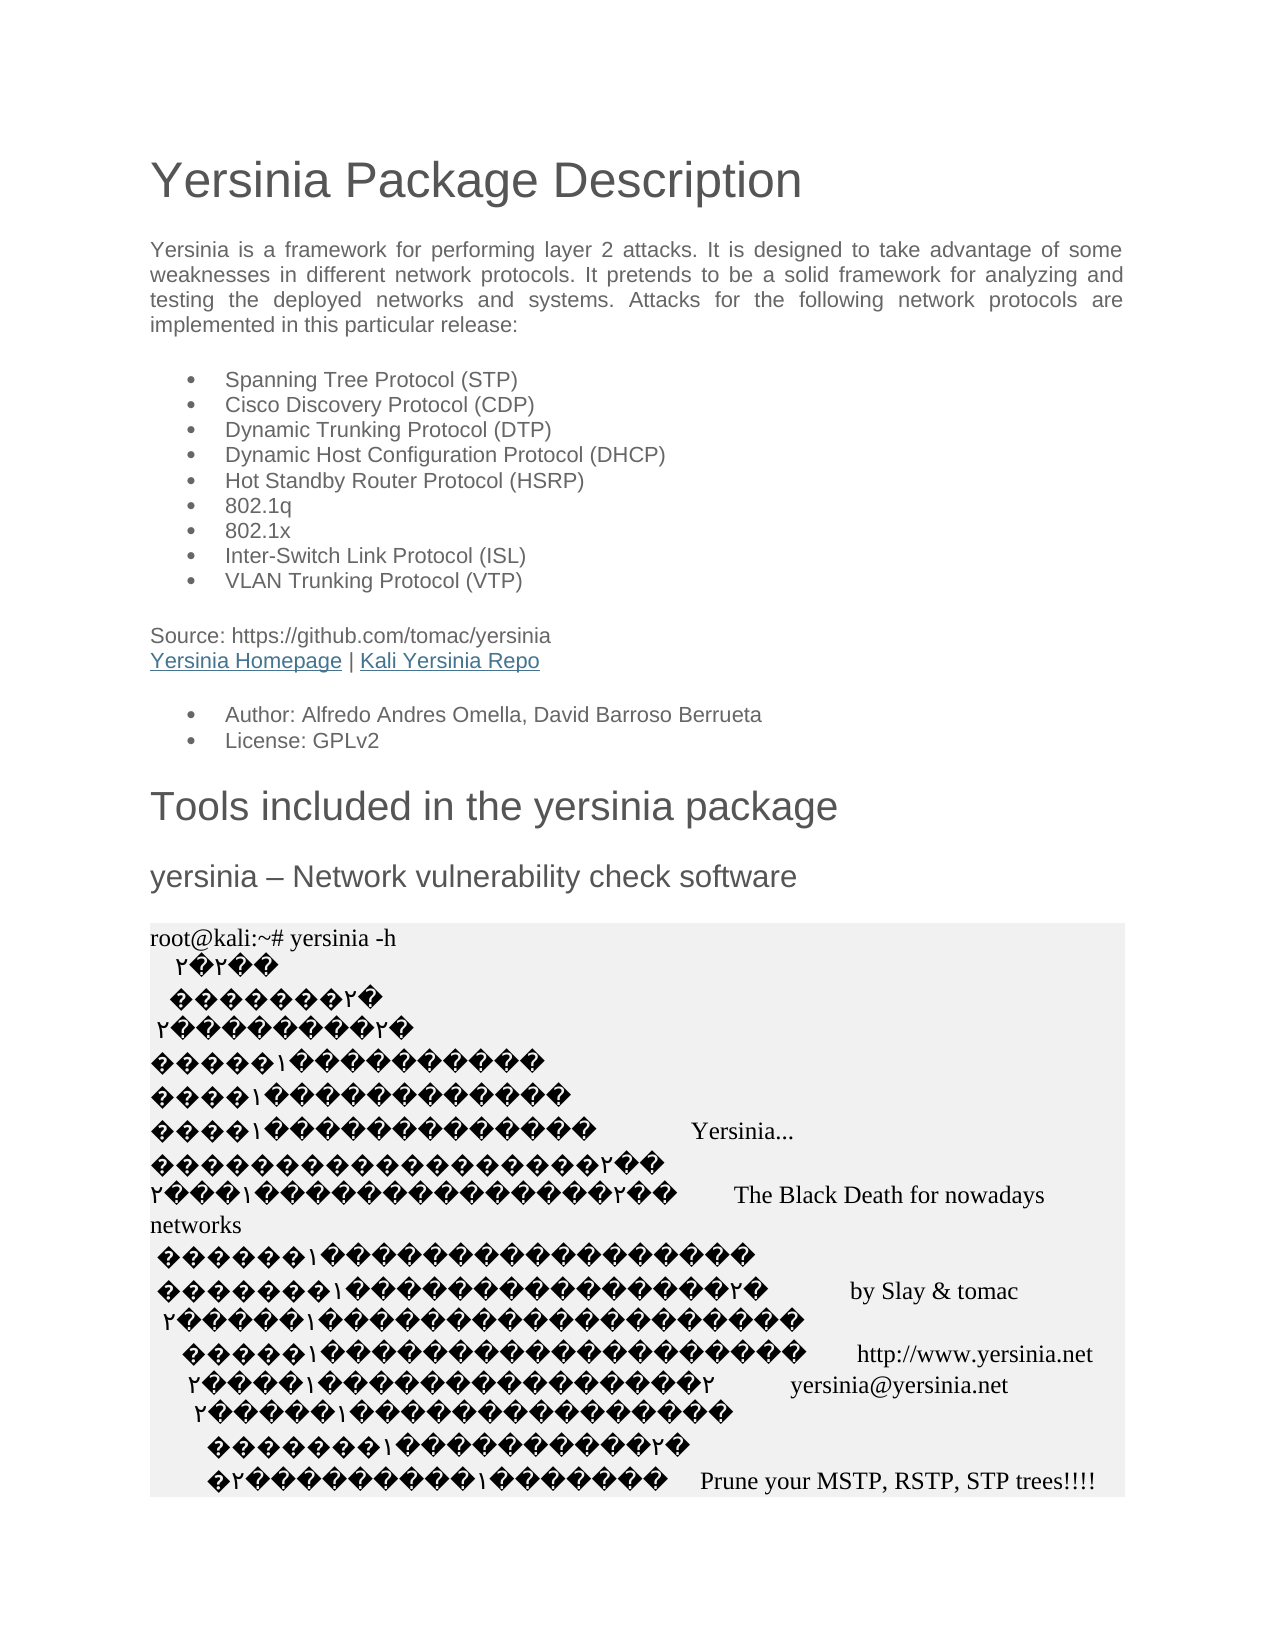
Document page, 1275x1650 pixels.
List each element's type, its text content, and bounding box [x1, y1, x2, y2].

list Dynamic Trunking Protocol (DTP) [187, 417, 1125, 442]
list Inter-Switch Link Protocol (ISL) [187, 543, 1125, 568]
list Author: Alfredo Andres Omella, David Barroso Berrueta [187, 702, 1125, 727]
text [150, 923, 1125, 1497]
text Tools included in the yersinia package [150, 782, 1125, 829]
list Hot Standby Router Protocol (HSRP) [187, 467, 1125, 493]
list 802.1x [187, 518, 1125, 543]
text Yersinia is a framework for performing layer 2 attacks. It is designed to take advantage of some weaknesses in different network protocols. It pretends to be a solid framework for analyzing and testing the deployed networks and systems. Attacks for the following network protocols are implemented in this particular release: [150, 237, 1125, 337]
list VLAN Trunking Protocol (VTP) [187, 568, 1125, 593]
text Source: https://github.com/tomac/yersinia Yersinia Homepage | Kali Yersinia Repo [150, 623, 1125, 673]
list Spanning Tree Protocol (STP) [187, 367, 1125, 392]
list 802.1q [187, 493, 1125, 518]
text Yersinia Package Description [150, 150, 1125, 207]
text yersinia – Network vulnerability check software [150, 858, 1125, 894]
list License: GPLv2 [187, 727, 1125, 753]
list Cisco Discovery Protocol (CDP) [187, 392, 1125, 417]
list Dynamic Host Configuration Protocol (DHCP) [187, 442, 1125, 467]
